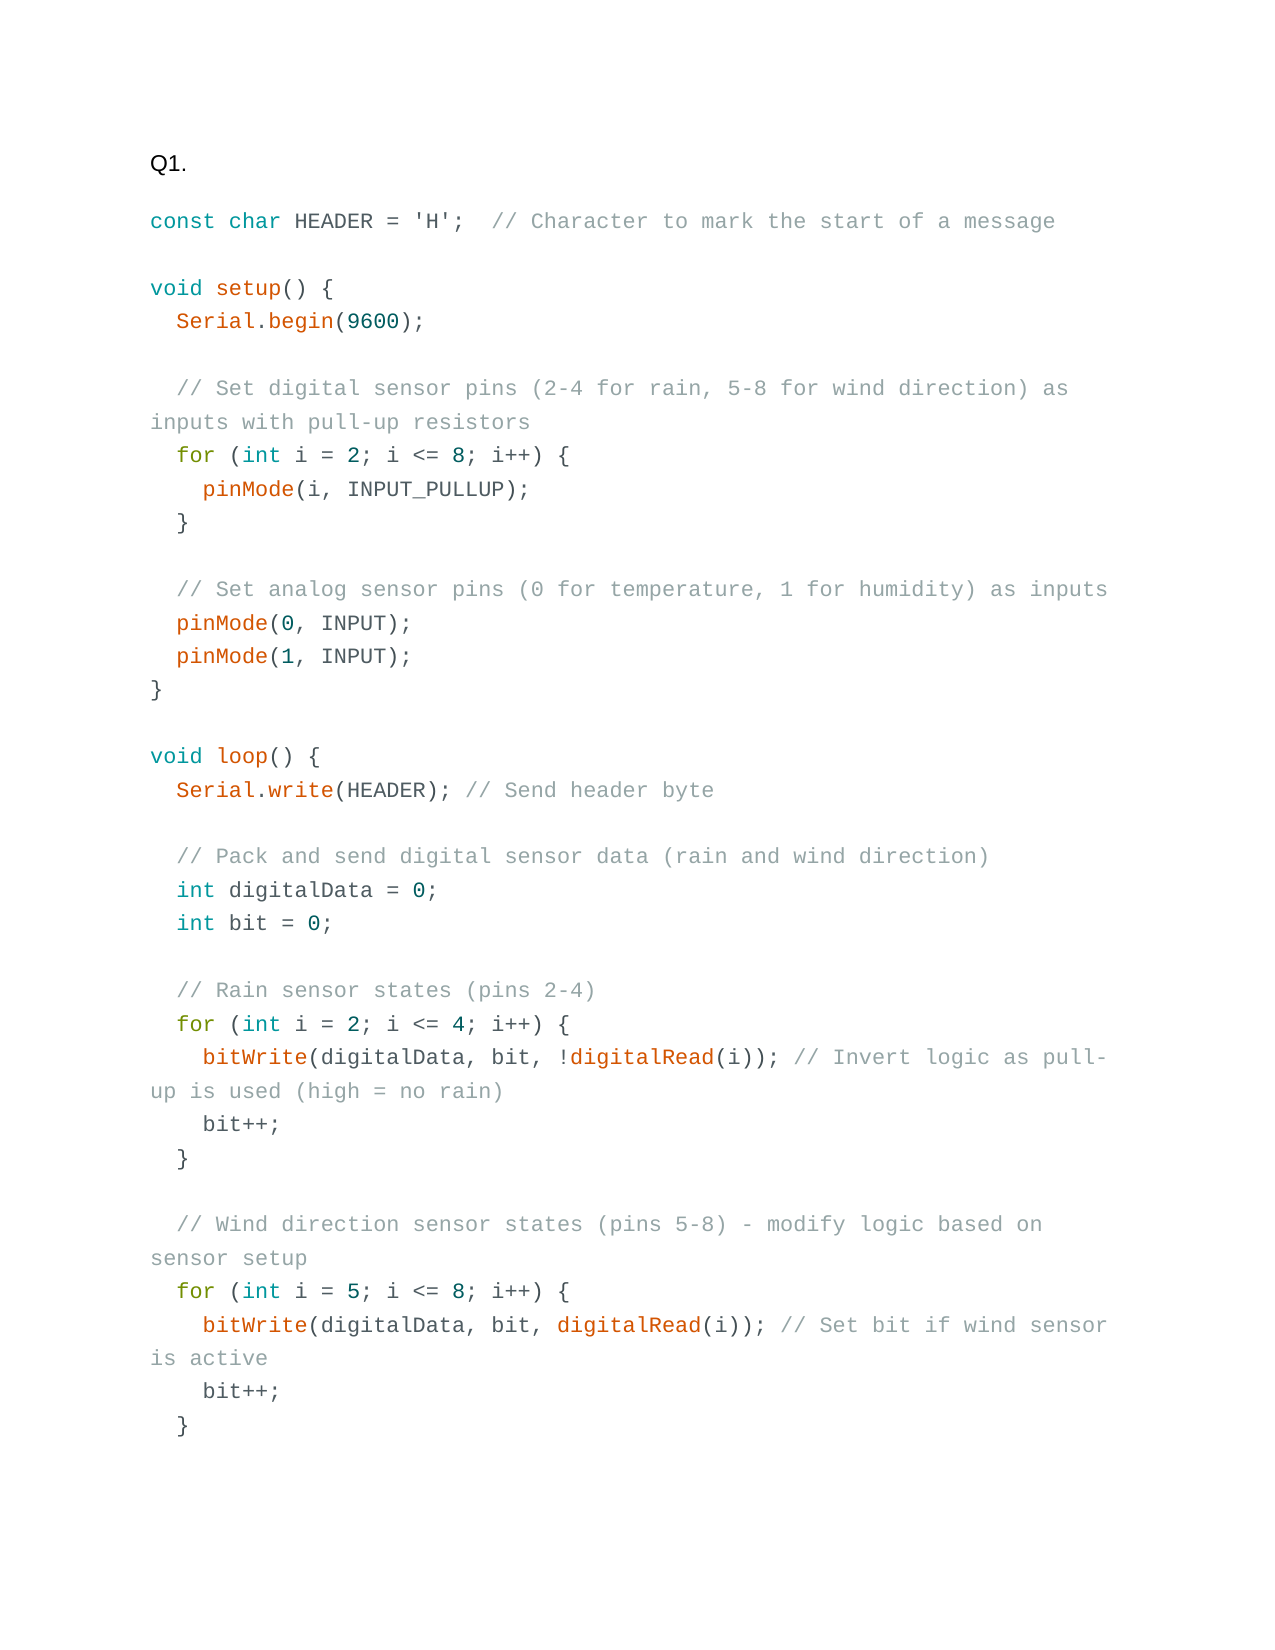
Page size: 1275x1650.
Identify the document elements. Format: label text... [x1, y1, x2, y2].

text Serial.write(HEADER); // Send header byte [150, 779, 1125, 804]
text int digitalData = 0; [150, 879, 1125, 904]
text } [150, 1147, 1125, 1171]
text // Pack and send digital sensor data (rain and wind direction) [150, 846, 1125, 871]
text bit++; [150, 1113, 1125, 1138]
text for (int i = 5; i <= 8; i++) { [150, 1280, 1125, 1305]
text Q1. [150, 150, 1125, 176]
text int bit = 0; [150, 913, 1125, 937]
text for (int i = 2; i <= 8; i++) { [150, 444, 1125, 469]
text bitWrite(digitalData, bit, !digitalRead(i)); // Invert logic as pull-up is used (high = no rain) [150, 1046, 1125, 1104]
text // Rain sensor states (pins 2-4) [150, 979, 1125, 1004]
text pinMode(1, INPUT); [150, 645, 1125, 670]
text pinMode(0, INPUT); [150, 612, 1125, 636]
text void loop() { [150, 745, 1125, 770]
text pinMode(i, INPUT_PULLUP); [150, 478, 1125, 503]
text } [150, 511, 1125, 536]
text // Set digital sensor pins (2-4 for rain, 5-8 for wind direction) as inputs with pull-up resistors [150, 378, 1125, 436]
text const char HEADER = 'H'; // Character to mark the start of a message [150, 210, 1125, 235]
text bit++; [150, 1381, 1125, 1406]
text } [150, 1414, 1125, 1439]
text for (int i = 2; i <= 4; i++) { [150, 1013, 1125, 1038]
text // Set analog sensor pins (0 for temperature, 1 for humidity) as inputs [150, 578, 1125, 603]
text // Wind direction sensor states (pins 5-8) - modify logic based on sensor setup [150, 1213, 1125, 1272]
text } [150, 678, 1125, 703]
text Serial.begin(9600); [150, 311, 1125, 336]
text bitWrite(digitalData, bit, digitalRead(i)); // Set bit if wind sensor is active [150, 1314, 1125, 1372]
text void setup() { [150, 277, 1125, 302]
